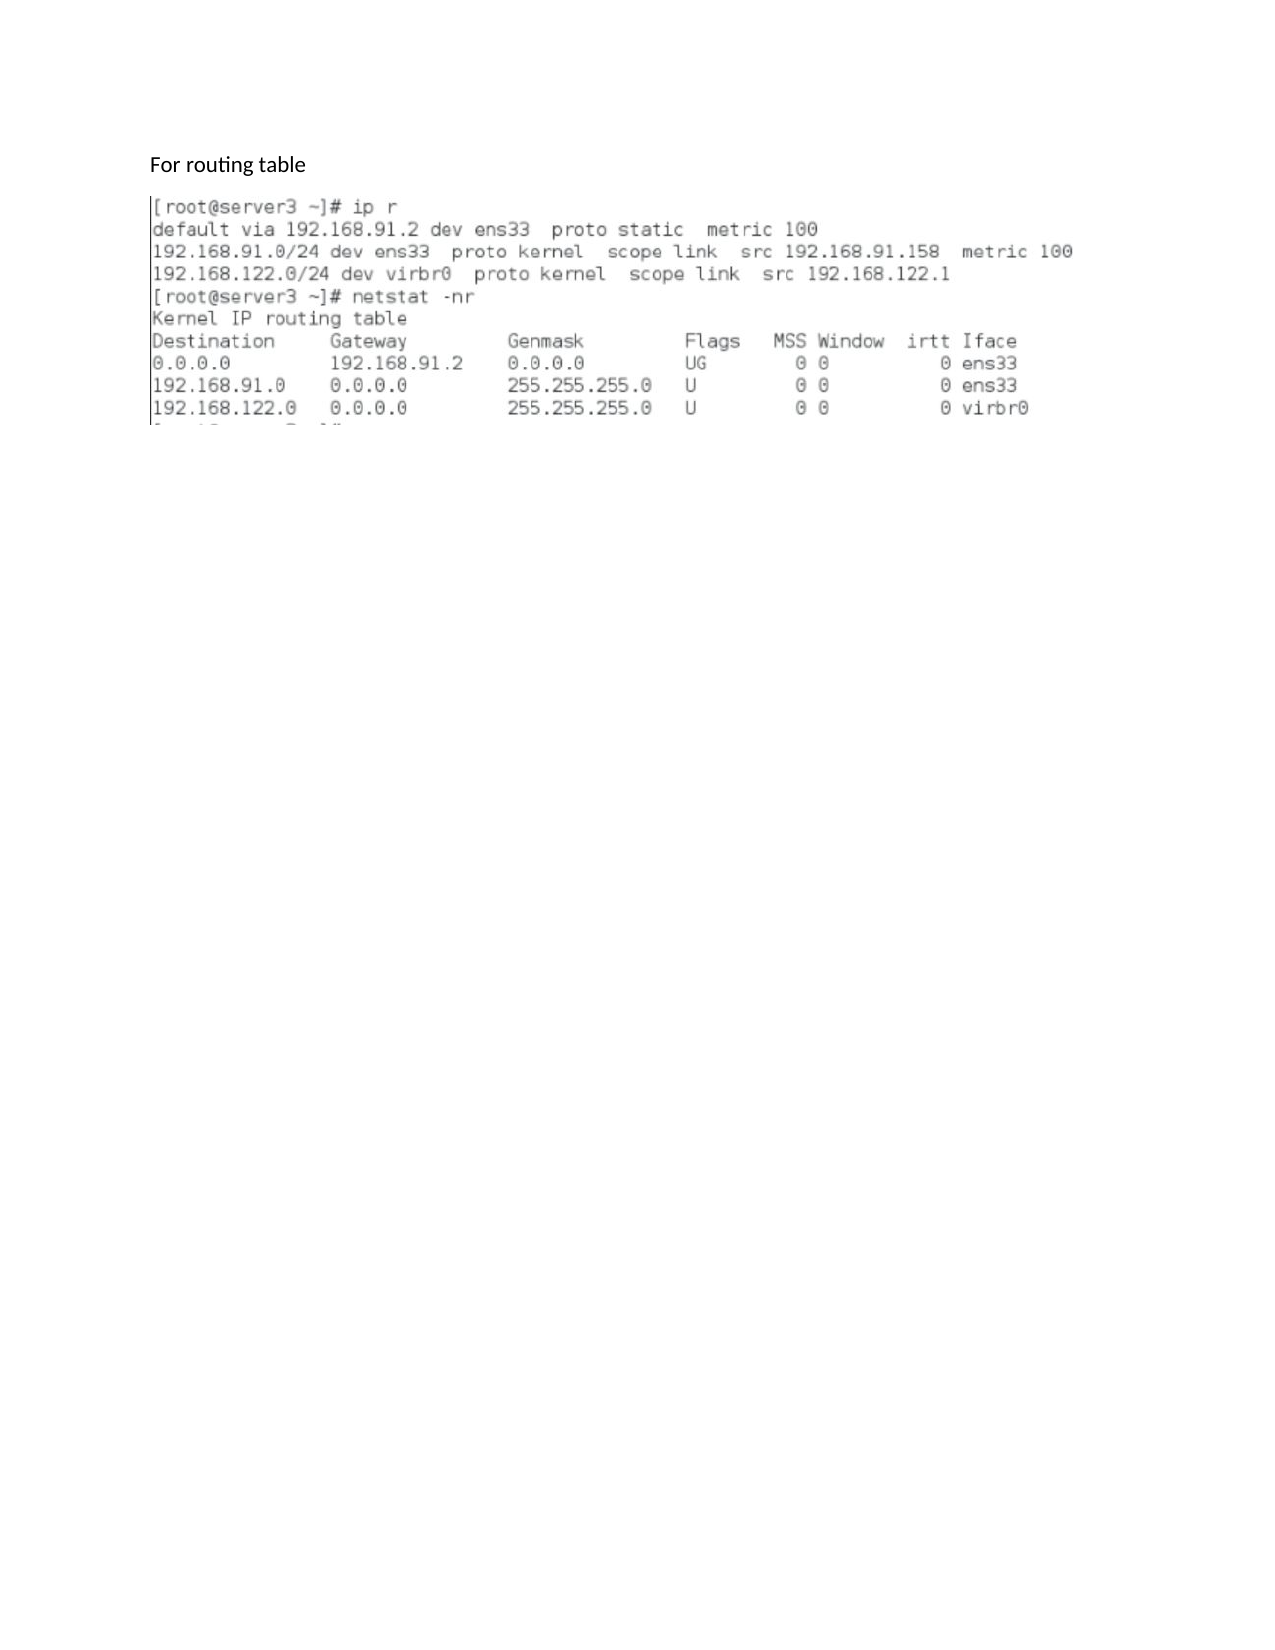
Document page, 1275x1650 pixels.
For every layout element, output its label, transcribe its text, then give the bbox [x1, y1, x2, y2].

text For routing table [150, 150, 1125, 178]
picture [150, 196, 1125, 425]
